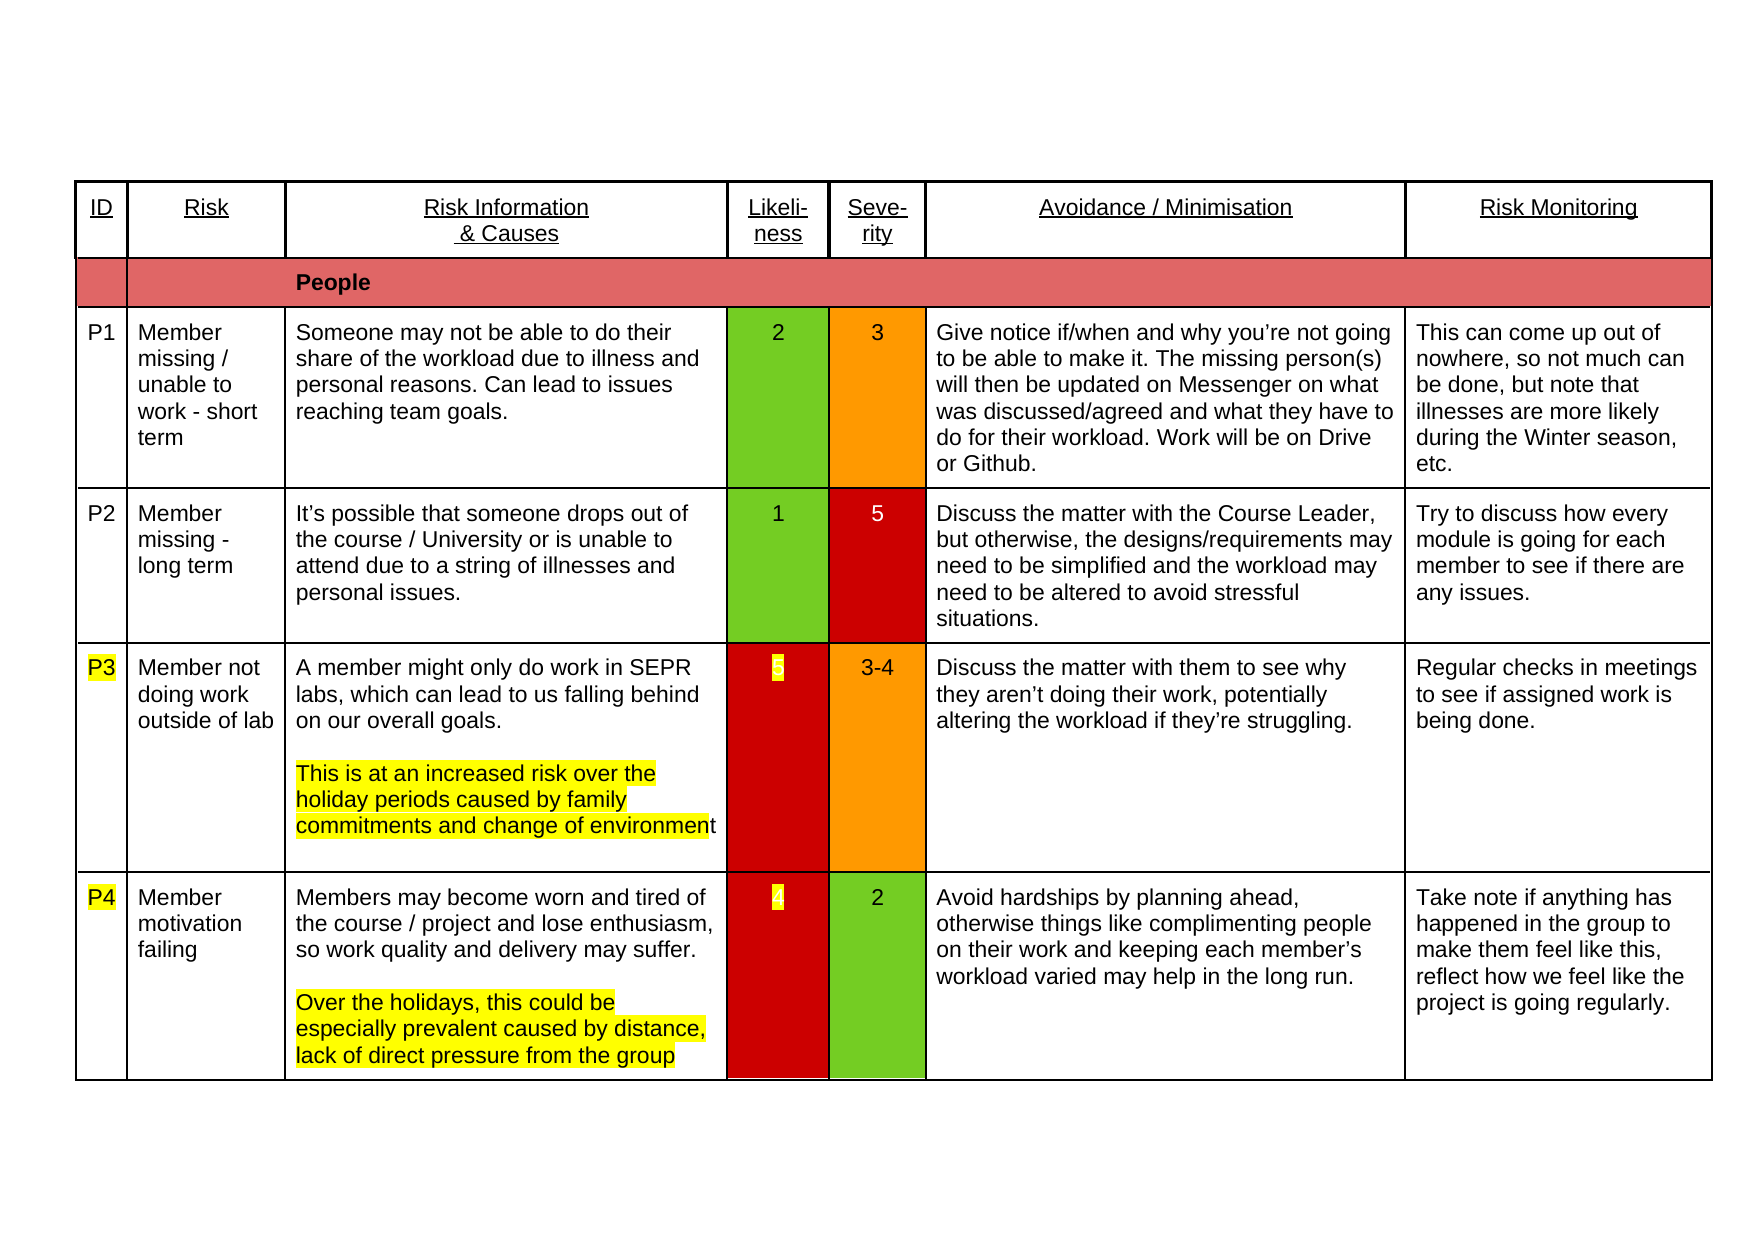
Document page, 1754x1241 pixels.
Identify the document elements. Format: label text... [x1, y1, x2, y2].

table_cell P2 [77, 488, 126, 642]
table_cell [286, 873, 726, 1078]
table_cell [927, 873, 1404, 1078]
table_cell This can come up out of nowhere, so not much can be done, but note that illnesses are more likely during the Winter season, etc. [1406, 306, 1711, 487]
table_cell 3 [830, 308, 925, 487]
table_cell [926, 259, 1405, 306]
table_cell Member missing / unable to work - short term [128, 308, 284, 487]
table_cell [727, 259, 829, 306]
table_header Risk Information & Causes [287, 183, 726, 257]
table_header Avoidance / Minimisation [927, 183, 1404, 257]
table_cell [1406, 871, 1711, 1078]
table_cell 4 [728, 873, 828, 1078]
table_cell 5 [728, 644, 828, 871]
table_header Risk [129, 183, 284, 257]
table_cell Discuss the matter with the Course Leader, but otherwise, the designs/requirements may need to be simplified and the workload may need to be altered to avoid stressful situations. [927, 489, 1404, 642]
table_cell Regular checks in meetings to see if assigned work is being done. [1406, 642, 1711, 871]
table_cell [128, 873, 284, 1078]
table_cell Member missing - long term [128, 489, 284, 642]
table_cell [1405, 259, 1711, 306]
table_cell A member might only do work in SEPR labs, which can lead to us falling behind on our overall goals. This is at an increased risk over the holiday periods caused by family commitments and change of environment [286, 644, 726, 871]
table_cell Give notice if/when and why you’re not going to be able to make it. The missing person(s) will then be updated on Messenger on what was discussed/agreed and what they have to do for their workload. Work will be on Drive or Github. [927, 308, 1404, 487]
table_cell 5 [830, 489, 925, 642]
table_cell Member not doing work outside of lab [128, 644, 284, 871]
table_cell Discuss the matter with them to see why they aren’t doing their work, potentially altering the workload if they’re struggling. [927, 644, 1404, 871]
table_cell 1 [728, 489, 828, 642]
table_header ID [77, 183, 126, 257]
table_cell Someone may not be able to do their share of the workload due to illness and personal reasons. Can lead to issues reaching team goals. [286, 308, 726, 487]
table_cell 3-4 [830, 644, 925, 871]
table_cell It’s possible that someone drops out of the course / University or is unable to attend due to a string of illnesses and personal issues. [286, 489, 726, 642]
table_cell 2 [830, 873, 925, 1078]
table_cell [77, 258, 126, 306]
table_header Risk Monitoring [1407, 183, 1710, 257]
table_cell [829, 259, 926, 306]
table_header Likeli- ness [729, 183, 827, 257]
table_cell [128, 259, 285, 306]
table_cell P3 [77, 643, 126, 871]
table_cell 2 [728, 308, 828, 487]
table_cell People [285, 259, 727, 306]
table_cell P4 [77, 872, 126, 1078]
table_cell Try to discuss how every module is going for each member to see if there are any issues. [1406, 487, 1711, 642]
table_header Seve- rity [831, 183, 924, 257]
table_cell P1 [77, 307, 126, 487]
